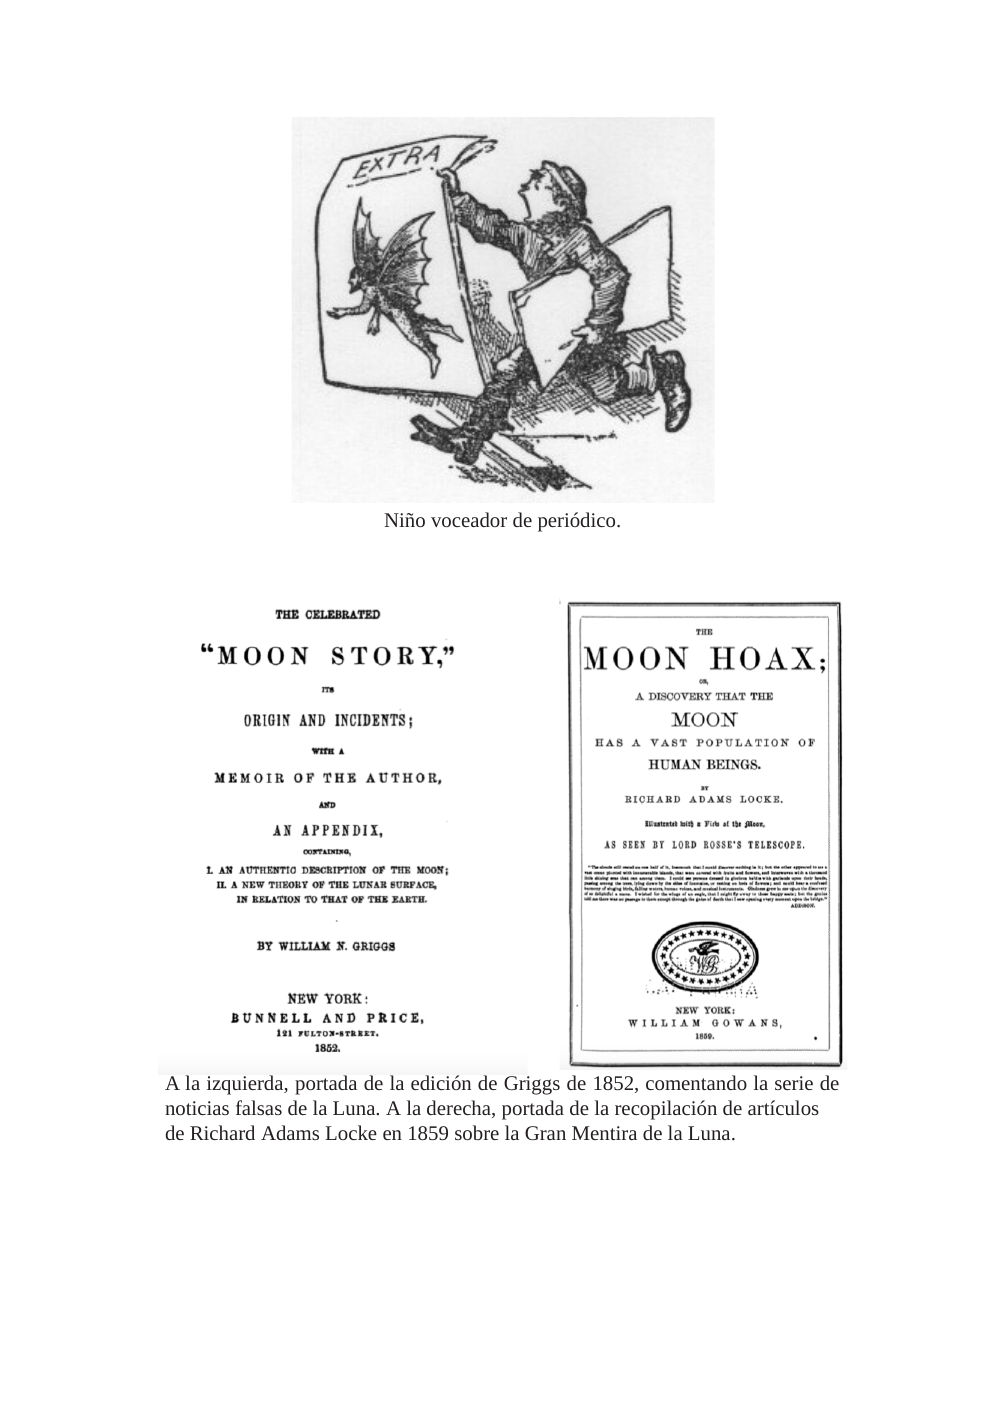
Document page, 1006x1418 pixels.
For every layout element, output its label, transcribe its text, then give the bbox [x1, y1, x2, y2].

picture [158, 608, 528, 1075]
text noticias falsas de la Luna. A la derecha, portada de la recopilación de artículos de Richard Adams Locke en 1859 sobre la Gran Mentira de la Luna. [165, 1096, 842, 1144]
picture [559, 598, 848, 1070]
picture [291, 117, 715, 503]
text Niño voceador de periódico. [133, 508, 872, 532]
